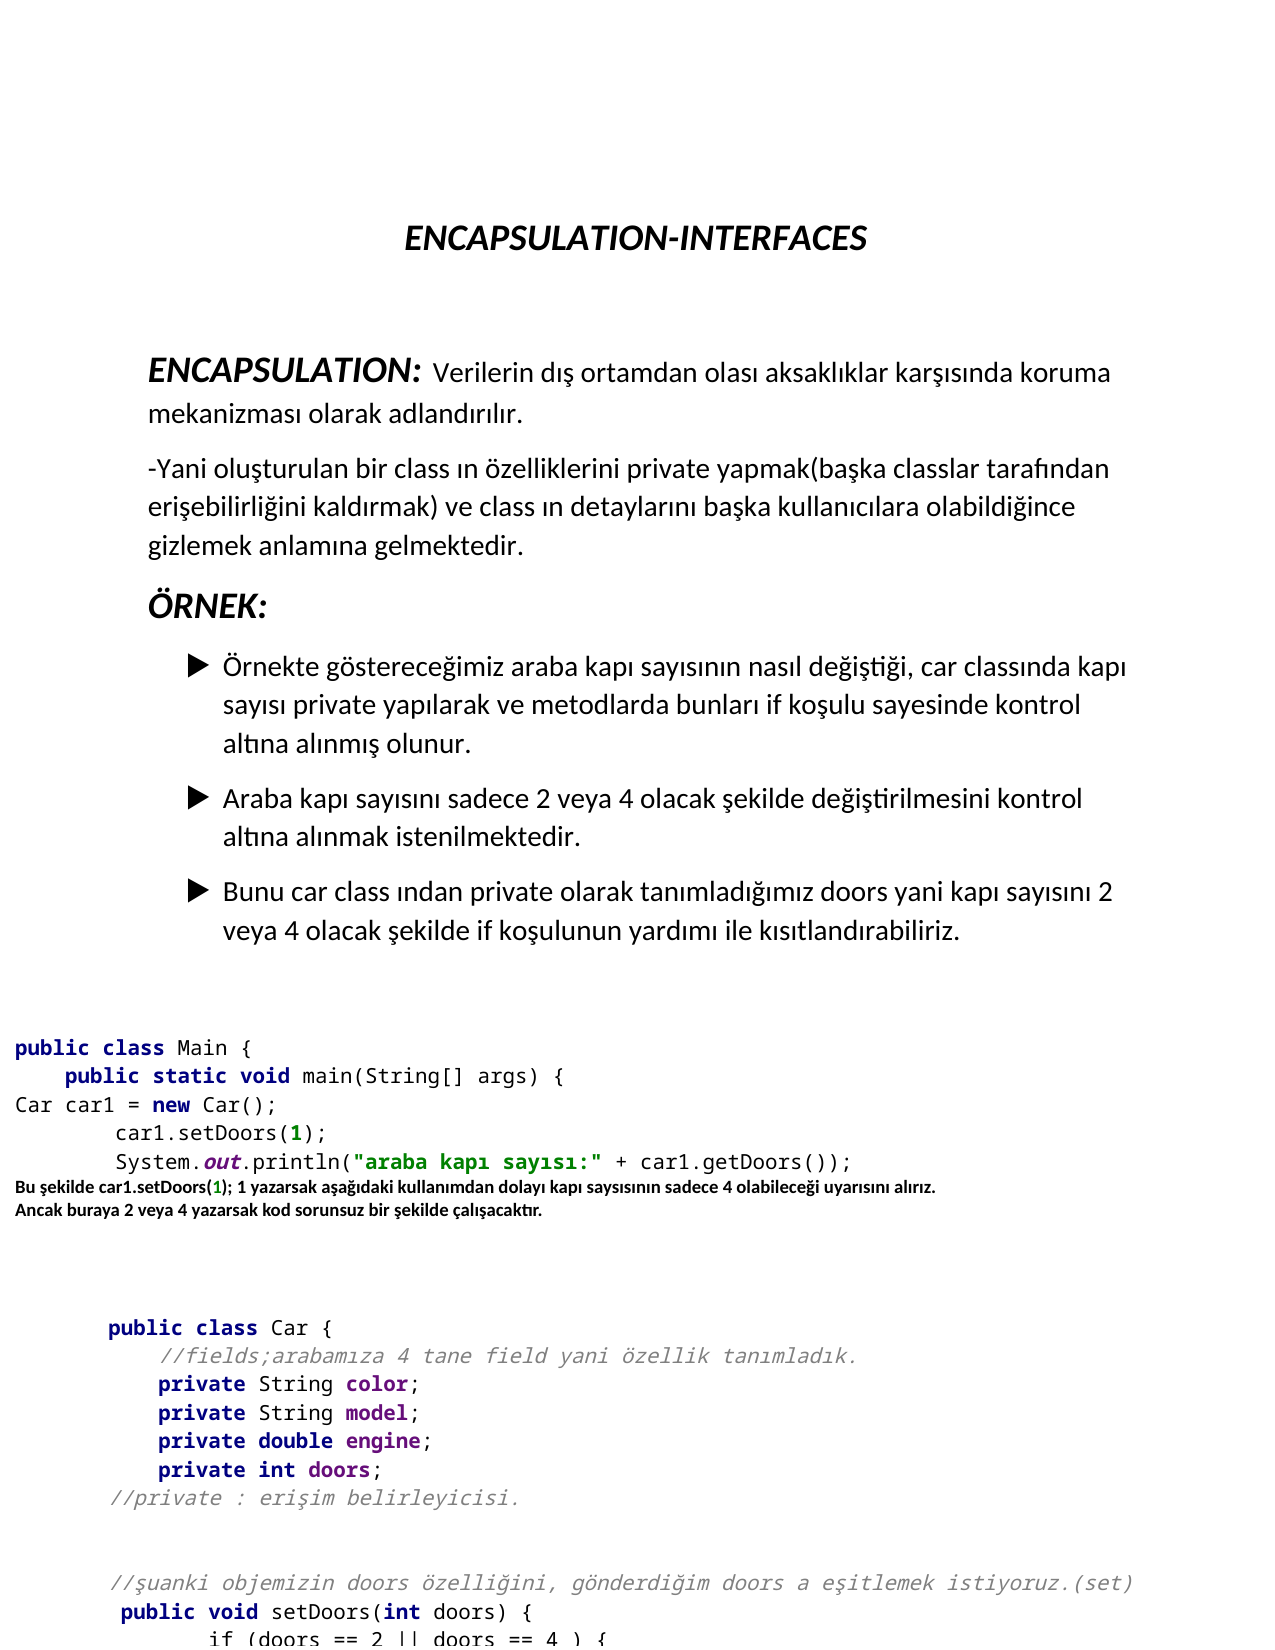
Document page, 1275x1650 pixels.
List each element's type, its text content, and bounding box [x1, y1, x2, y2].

text -Yani oluşturulan bir class ın özelliklerini private yapmak(başka classlar tarafından erişebilirliğini kaldırmak) ve class ın detaylarını başka kullanıcılara olabildiğince gizlemek anlamına gelmektedir. [148, 450, 1127, 562]
list Bunu car class ından private olarak tanımladığımız doors yani kapı sayısını 2 veya 4 olacak şekilde if koşulunun yardımı ile kısıtlandırabiliriz. [185, 873, 1127, 947]
list Araba kapı sayısını sadece 2 veya 4 olacak şekilde değiştirilmesini kontrol altına alınmak istenilmektedir. [185, 780, 1127, 854]
text ENCAPSULATION-INTERFACES [148, 214, 1127, 259]
text ÖRNEK: [148, 582, 1127, 628]
list Örnekte göstereceğimiz araba kapı sayısının nasıl değiştiği, car classında kapı sayısı private yapılarak ve metodlarda bunları if koşulu sayesinde kontrol altına alınmış olunur. [185, 648, 1127, 760]
text ENCAPSULATION: Verilerin dış ortamdan olası aksaklıklar karşısında koruma mekanizması olarak adlandırılır. [148, 346, 1127, 430]
